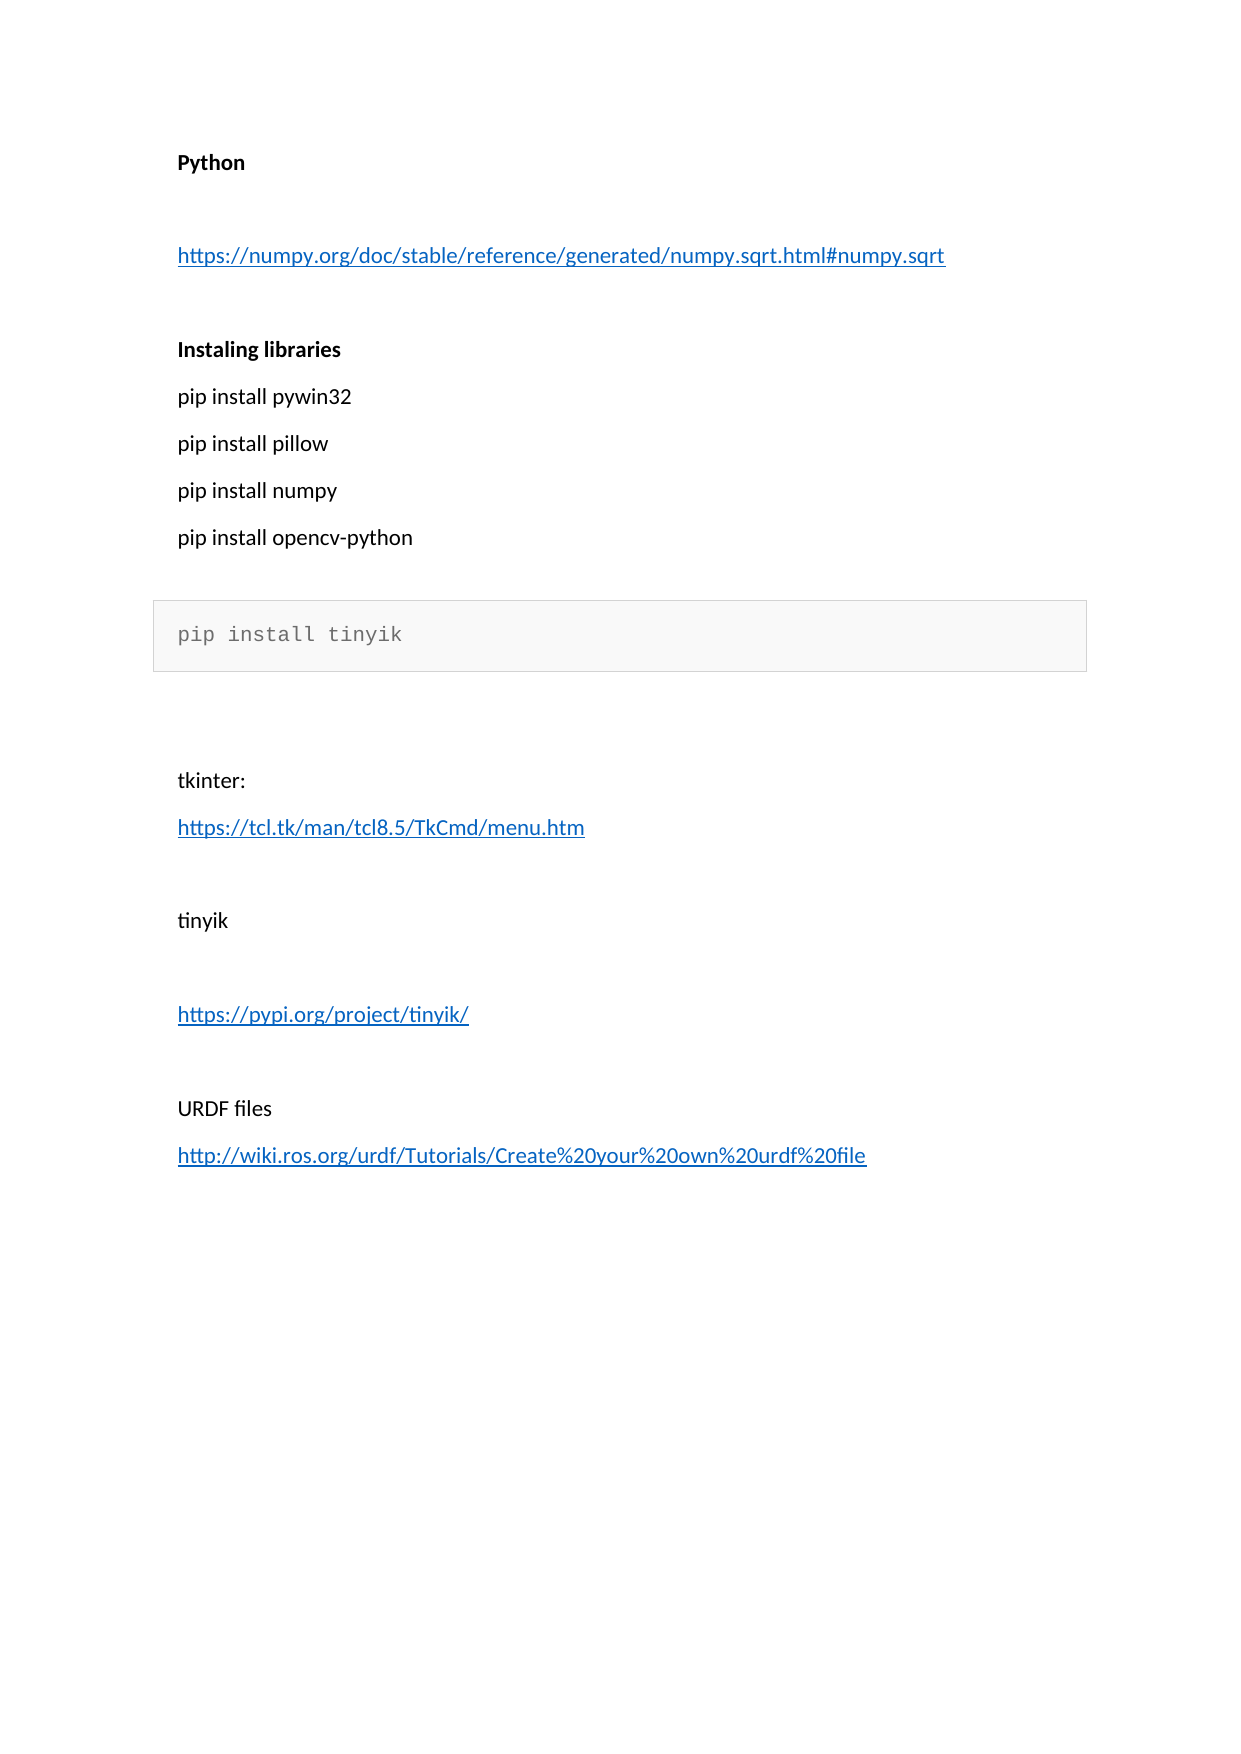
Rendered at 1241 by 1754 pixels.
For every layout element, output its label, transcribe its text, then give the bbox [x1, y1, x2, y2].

text Python [177, 148, 1063, 176]
text https://pypi.org/project/tinyik/ [177, 1000, 1063, 1028]
text Instaling libraries [177, 335, 1063, 363]
text https://tcl.tk/man/tcl8.5/TkCmd/menu.htm [177, 813, 1063, 841]
text https://numpy.org/doc/stable/reference/generated/numpy.sqrt.html#numpy.sqrt [177, 241, 1063, 269]
text tinyik [177, 907, 1063, 935]
text URDF files [177, 1094, 1063, 1122]
text pip install numpy [177, 476, 1063, 504]
text http://wiki.ros.org/urdf/Tutorials/Create%20your%20own%20urdf%20file [177, 1141, 1063, 1169]
text pip install pillow [177, 429, 1063, 457]
text tkinter: [177, 766, 1063, 794]
text pip install opencv-python [177, 523, 1063, 551]
text pip install pywin32 [177, 382, 1063, 410]
text pip install tinyik [154, 601, 1086, 671]
